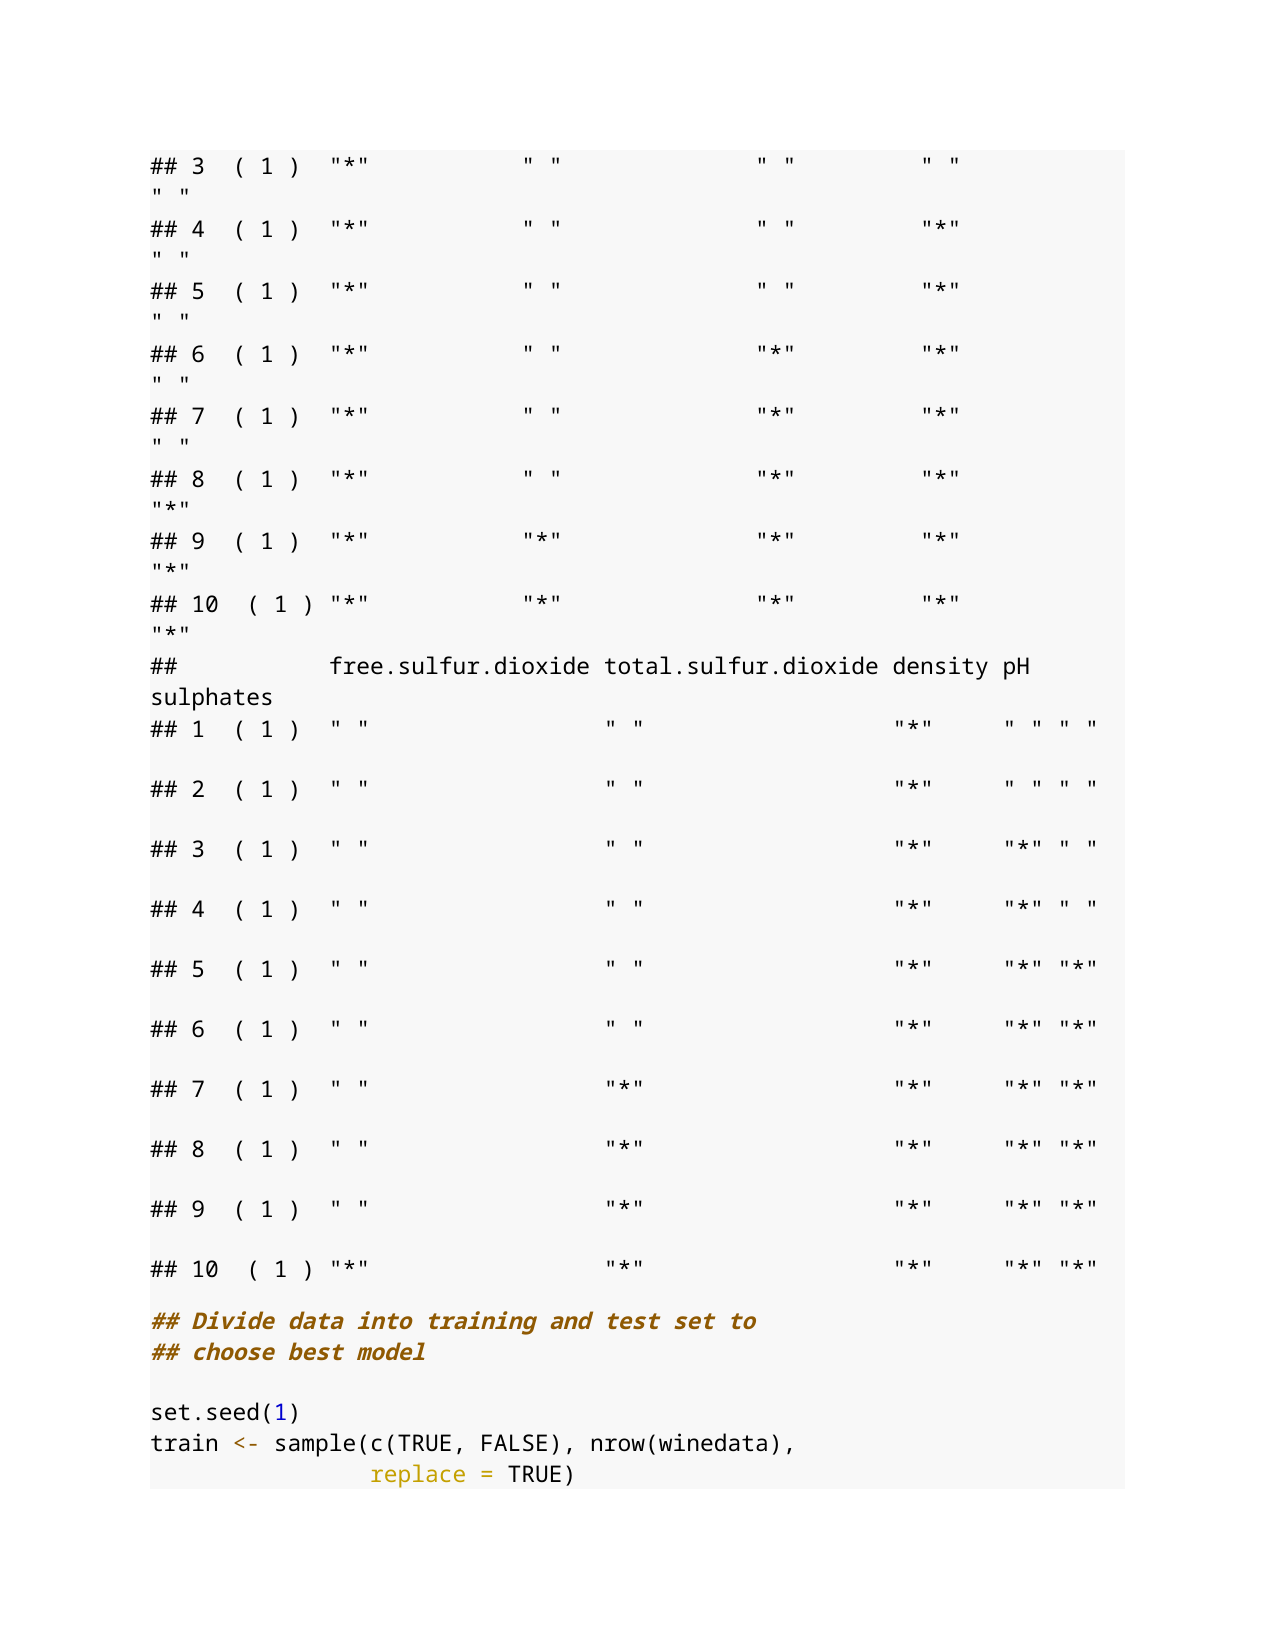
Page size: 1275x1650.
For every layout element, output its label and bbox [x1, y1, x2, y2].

text [150, 1304, 1125, 1489]
text [150, 150, 1125, 1284]
